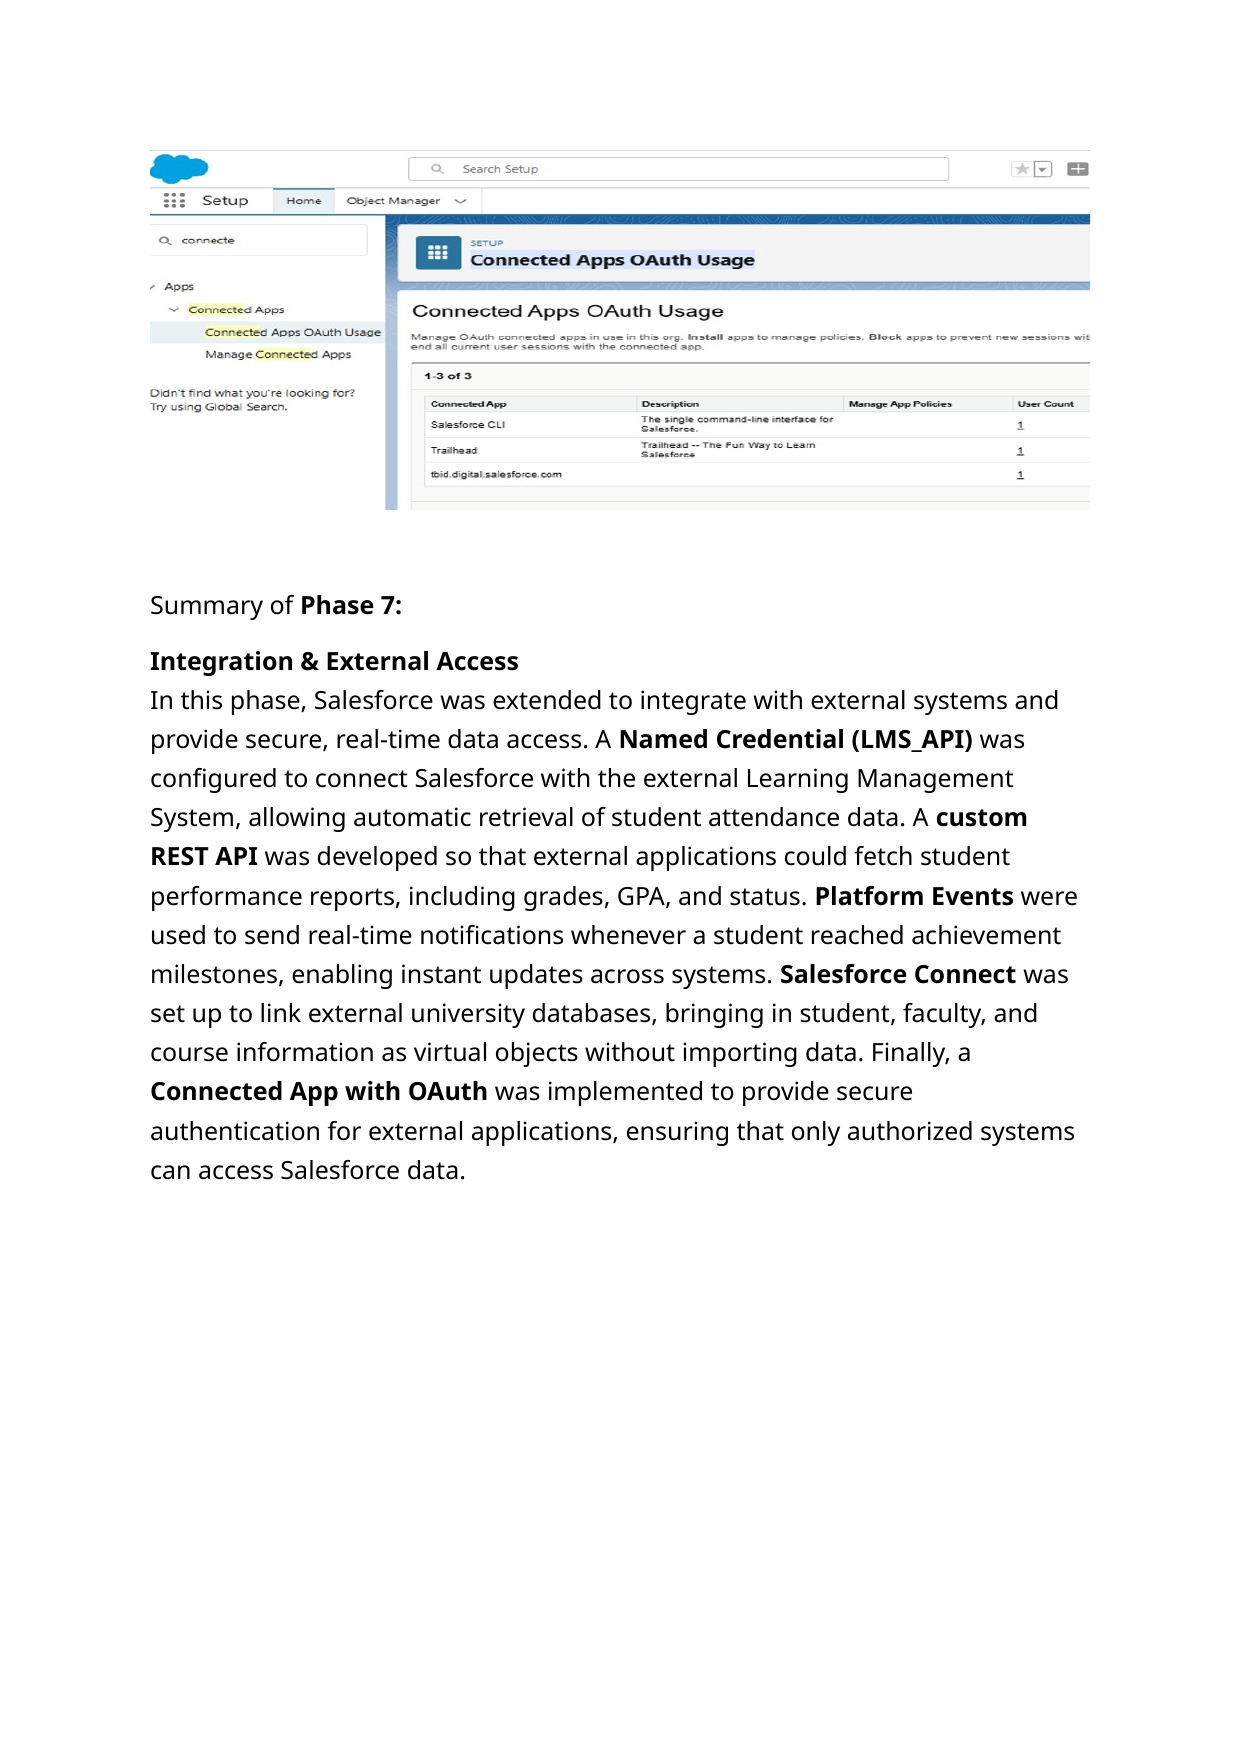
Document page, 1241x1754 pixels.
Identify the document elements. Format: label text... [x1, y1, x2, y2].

picture [150, 150, 1091, 510]
text Integration & External Access In this phase, Salesforce was extended to integrate with external systems and provide secure, real-time data access. A Named Credential (LMS_API) was configured to connect Salesforce with the external Learning Management System, allowing automatic retrieval of student attendance data. A custom REST API was developed so that external applications could fetch student performance reports, including grades, GPA, and status. Platform Events were used to send real-time notifications whenever a student reached achievement milestones, enabling instant updates across systems. Salesforce Connect was set up to link external university databases, bringing in student, faculty, and course information as virtual objects without importing data. Finally, a Connected App with OAuth was implemented to provide secure authentication for external applications, ensuring that only authorized systems can access Salesforce data. [150, 643, 1090, 1186]
text Summary of Phase 7: [150, 587, 1090, 621]
